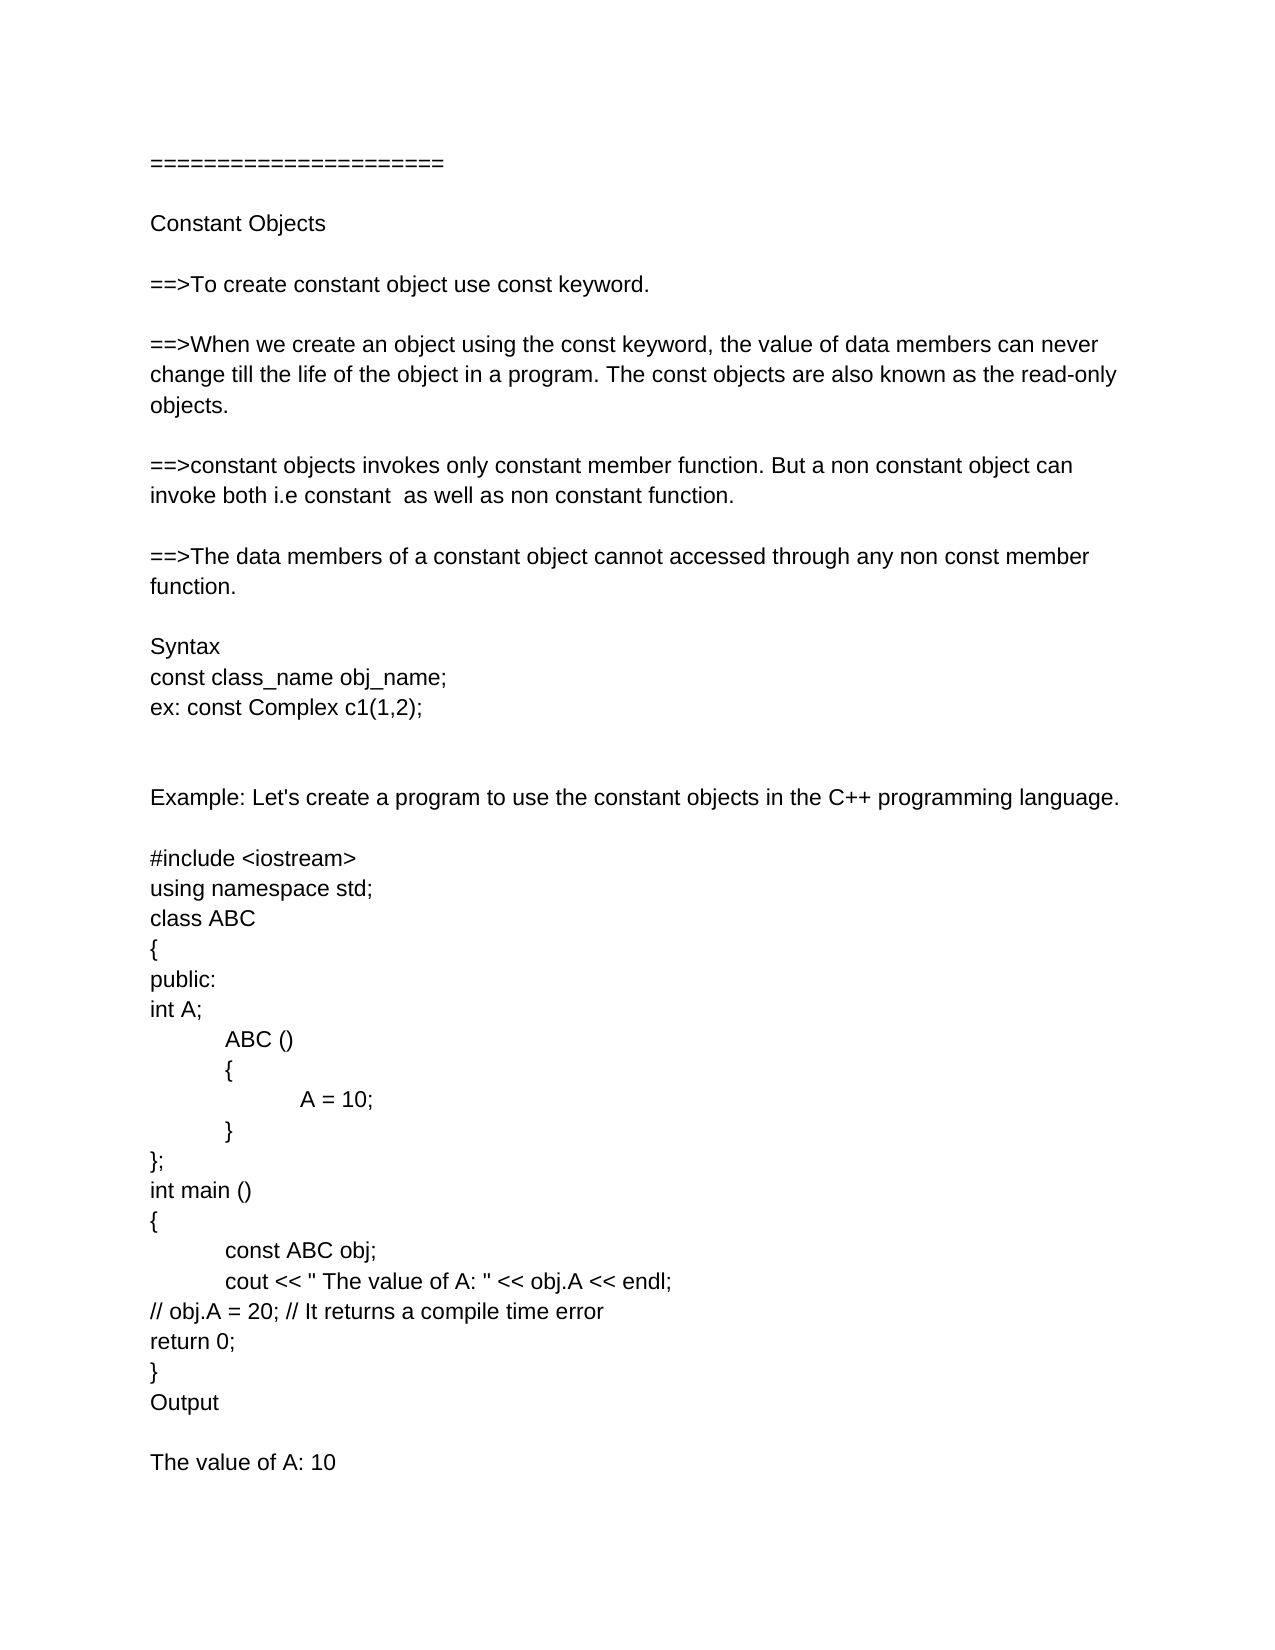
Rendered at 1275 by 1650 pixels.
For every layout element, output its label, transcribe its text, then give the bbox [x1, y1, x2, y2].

text The value of A: 10 [150, 1449, 1125, 1475]
text } [150, 1117, 1125, 1143]
text const class_name obj_name; [150, 663, 1125, 690]
text { [150, 1207, 1125, 1234]
text ABC () [150, 1026, 1125, 1052]
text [150, 150, 1125, 176]
text const ABC obj; [150, 1237, 1125, 1264]
text Constant Objects [150, 210, 1125, 237]
text { [150, 935, 1125, 962]
text #include <iostream> [150, 845, 1125, 871]
text Syntax [150, 633, 1125, 660]
text { [150, 1056, 1125, 1083]
text Output [150, 1388, 1125, 1415]
text A = 10; [150, 1086, 1125, 1113]
text }; [150, 1147, 1125, 1173]
text ex: const Complex c1(1,2); [150, 694, 1125, 720]
text cout << " The value of A: " << obj.A << endl; [150, 1268, 1125, 1294]
text Example: Let's create a program to use the constant objects in the C++ programming language. [150, 784, 1125, 811]
text ==>To create constant object use const keyword. [150, 271, 1125, 297]
text return 0; [150, 1328, 1125, 1354]
text ==>The data members of a constant object cannot accessed through any non const member function. [150, 543, 1125, 599]
text // obj.A = 20; // It returns a compile time error [150, 1298, 1125, 1324]
text ==>constant objects invokes only constant member function. But a non constant object can invoke both i.e constant as well as non constant function. [150, 452, 1125, 509]
text } [150, 1358, 1125, 1385]
text int A; [150, 996, 1125, 1022]
text public: [150, 966, 1125, 992]
text ==>When we create an object using the const keyword, the value of data members can never change till the life of the object in a program. The const objects are also known as the read-only objects. [150, 331, 1125, 418]
text int main () [150, 1177, 1125, 1203]
text class ABC [150, 905, 1125, 932]
text using namespace std; [150, 875, 1125, 901]
